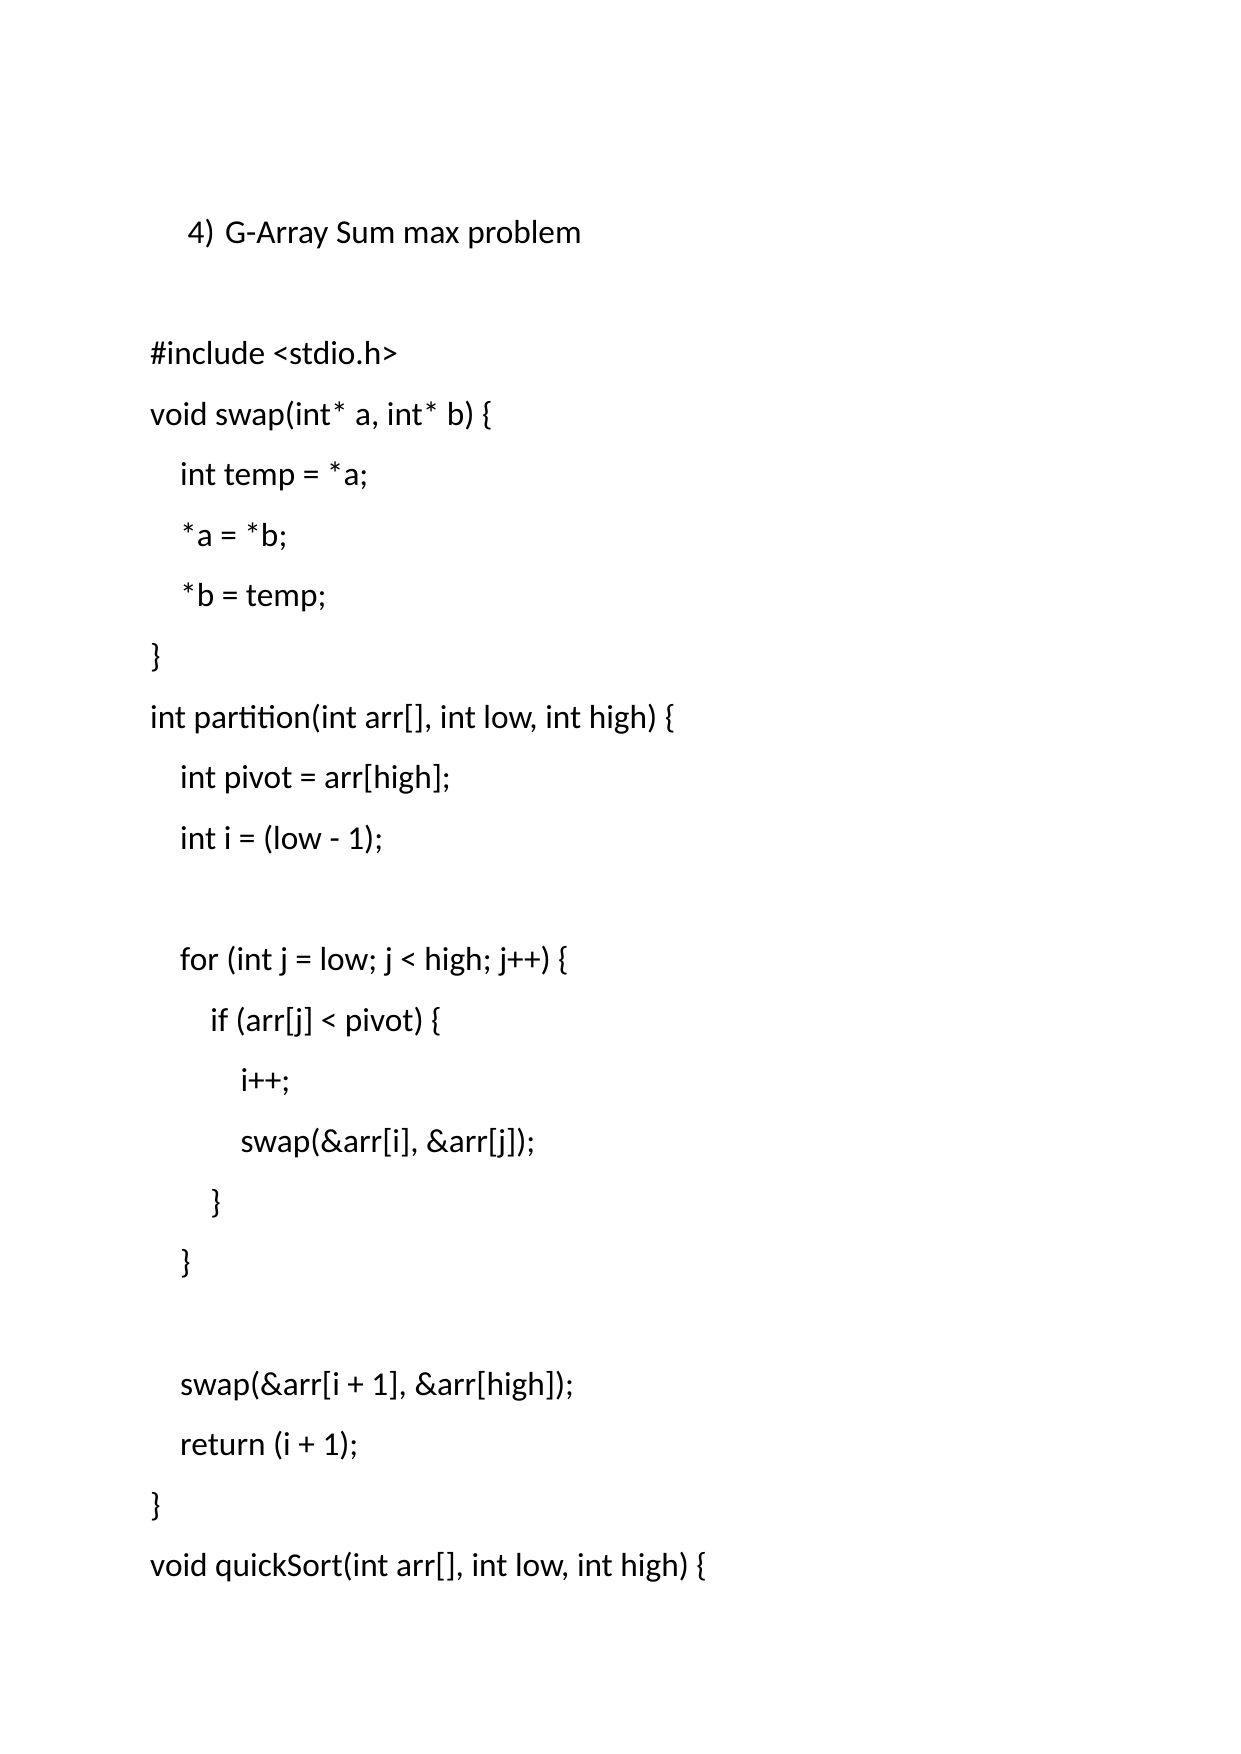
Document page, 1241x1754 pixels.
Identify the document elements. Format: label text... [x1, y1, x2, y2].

text int partition(int arr[], int low, int high) { [150, 696, 1090, 736]
text return (i + 1); [150, 1423, 1090, 1464]
text int pivot = arr[high]; [150, 756, 1090, 797]
text int i = (low - 1); [150, 817, 1090, 858]
text } [150, 1241, 1090, 1282]
text void quickSort(int arr[], int low, int high) { [150, 1544, 1090, 1585]
text swap(&arr[i + 1], &arr[high]); [150, 1362, 1090, 1403]
text swap(&arr[i], &arr[j]); [150, 1120, 1090, 1161]
text int temp = *a; [150, 453, 1090, 494]
text if (arr[j] < pivot) { [150, 999, 1090, 1039]
text } [150, 1181, 1090, 1221]
list G-Array Sum max problem [187, 211, 1090, 251]
text *b = temp; [150, 574, 1090, 615]
text *a = *b; [150, 514, 1090, 554]
text } [150, 635, 1090, 676]
text void swap(int* a, int* b) { [150, 392, 1090, 433]
text for (int j = low; j < high; j++) { [150, 938, 1090, 979]
text i++; [150, 1059, 1090, 1100]
text #include <stdio.h> [150, 332, 1090, 373]
text } [150, 1484, 1090, 1524]
